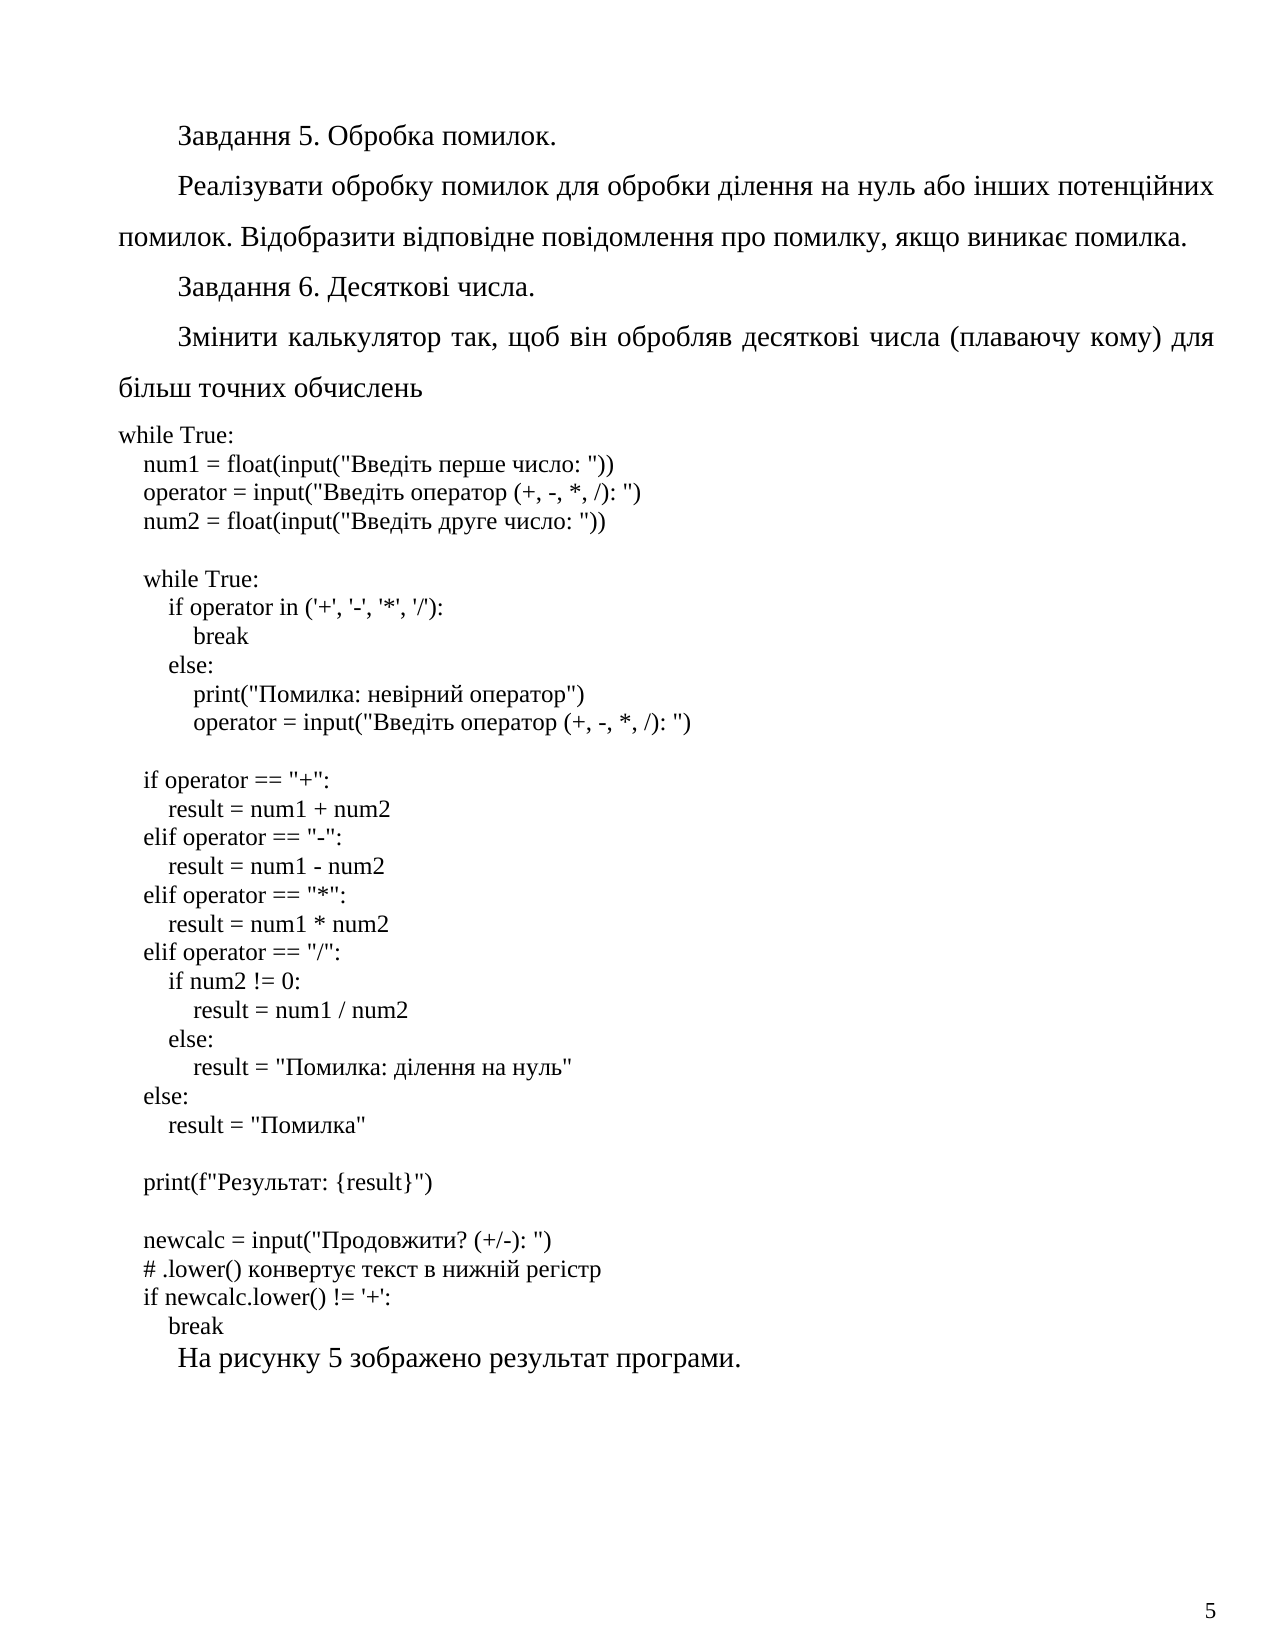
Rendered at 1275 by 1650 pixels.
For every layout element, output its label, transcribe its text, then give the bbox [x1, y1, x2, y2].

text num1 = float(input("Введіть перше число: ")) [118, 449, 1216, 477]
text result = num1 - num2 [118, 851, 1216, 880]
text newcalc = input("Продовжити? (+/-): ") [118, 1225, 1216, 1254]
text break [118, 621, 1216, 650]
text # .lower() конвертує текст в нижній регістр [118, 1254, 1216, 1282]
text while True: [118, 420, 1216, 449]
text elif operator == "*": [118, 880, 1216, 909]
text elif operator == "-": [118, 822, 1216, 851]
text else: [118, 1081, 1216, 1110]
text operator = input("Введіть оператор (+, -, *, /): ") [118, 707, 1216, 736]
text print(f"Результат: {result}") [118, 1167, 1216, 1196]
text result = "Помилка" [118, 1110, 1216, 1139]
text result = num1 + num2 [118, 794, 1216, 822]
text if num2 != 0: [118, 966, 1216, 995]
text if operator in ('+', '-', '*', '/'): [118, 592, 1216, 621]
text if newcalc.lower() != '+': [118, 1282, 1216, 1311]
text else: [118, 650, 1216, 679]
text Завдання 6. Десяткові числа. [118, 269, 1216, 303]
text print("Помилка: невірний оператор") [118, 679, 1216, 707]
text Реалізувати обробку помилок для обробки ділення на нуль або інших потенційних помилок. Відобразити відповідне повідомлення про помилку, якщо виникає помилка. [118, 168, 1216, 252]
text if operator == "+": [118, 765, 1216, 794]
text result = "Помилка: ділення на нуль" [118, 1052, 1216, 1081]
text Завдання 5. Обробка помилок. [118, 118, 1216, 152]
text elif operator == "/": [118, 937, 1216, 966]
text Змінити калькулятор так, щоб він обробляв десяткові числа (плаваючу кому) для більш точних обчислень [118, 319, 1216, 403]
text result = num1 / num2 [118, 995, 1216, 1024]
text else: [118, 1024, 1216, 1052]
text num2 = float(input("Введіть друге число: ")) [118, 506, 1216, 535]
text while True: [118, 564, 1216, 592]
text break [118, 1311, 1216, 1340]
text operator = input("Введіть оператор (+, -, *, /): ") [118, 477, 1216, 506]
text result = num1 * num2 [118, 909, 1216, 937]
text На рисунку 5 зображено результат програми. [118, 1340, 1216, 1373]
